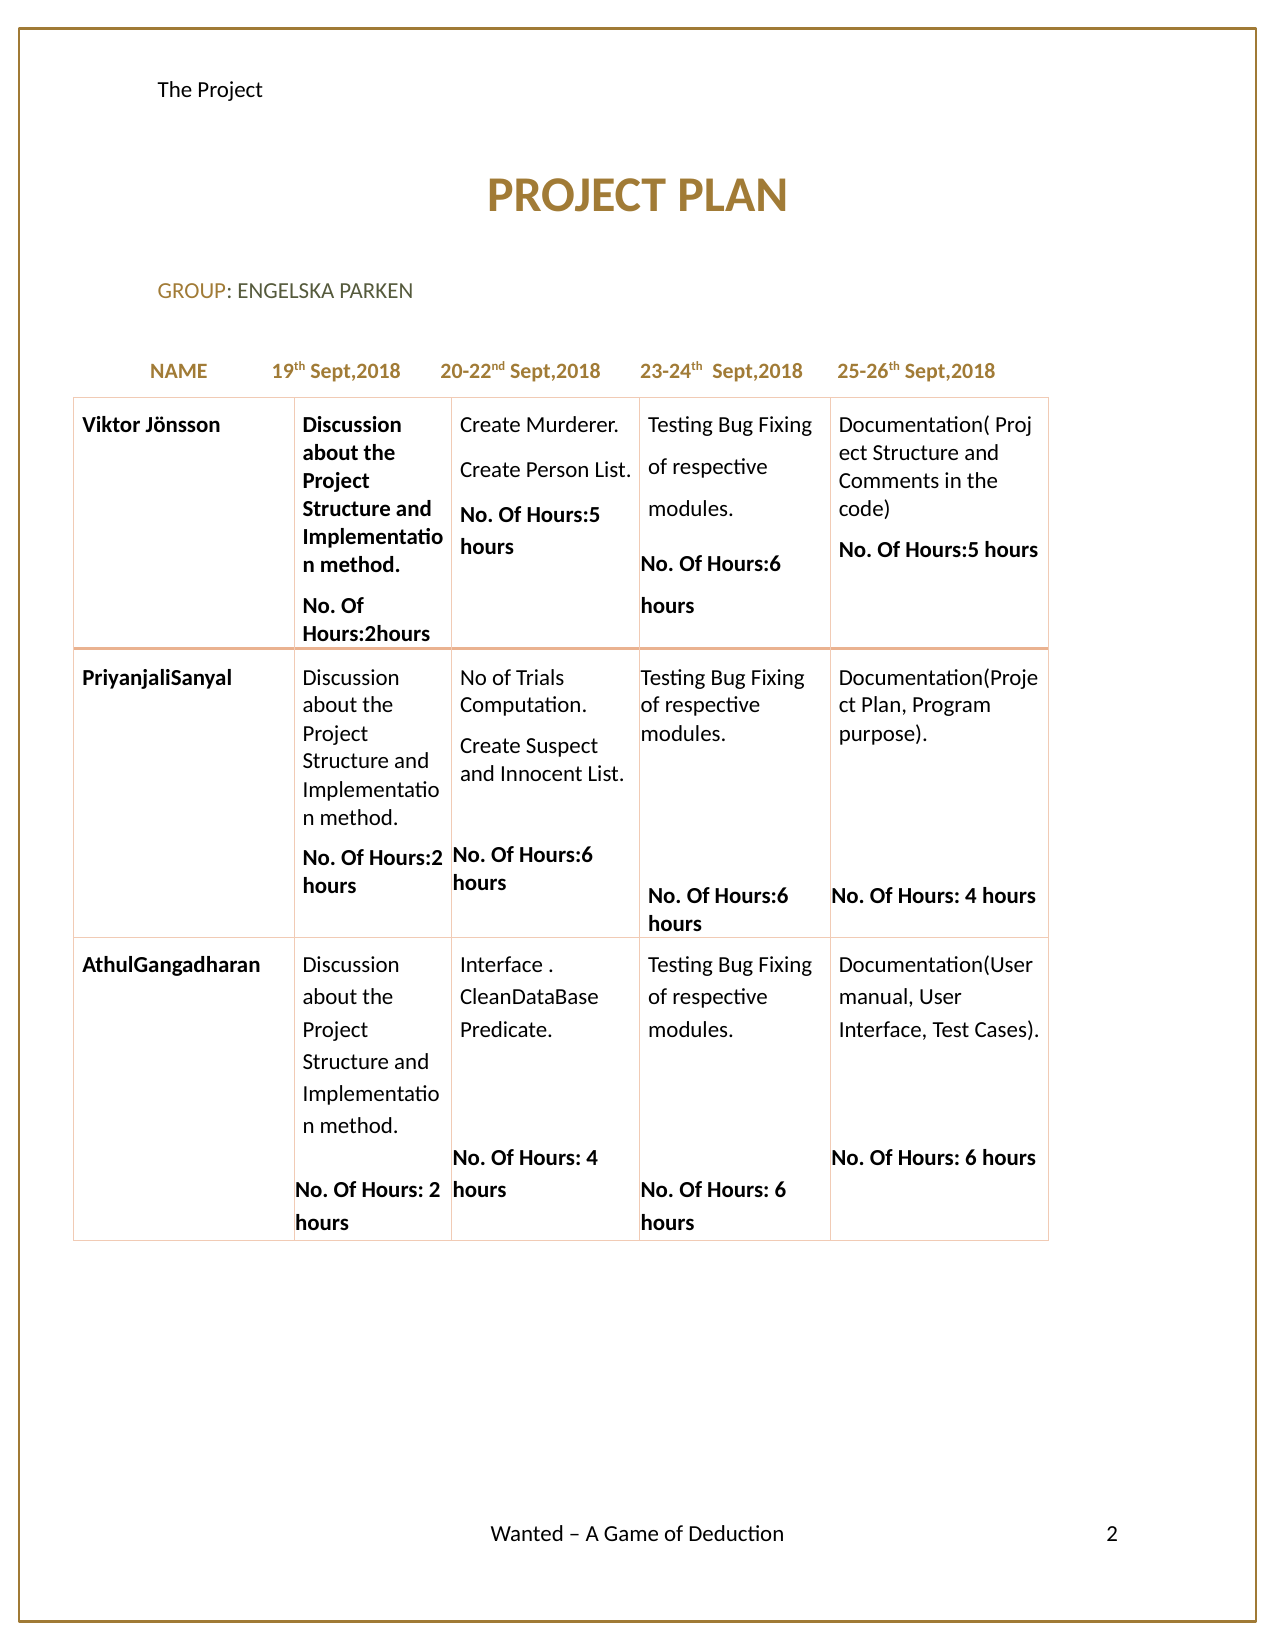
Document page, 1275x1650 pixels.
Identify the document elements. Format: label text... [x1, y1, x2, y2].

table_cell Testing Bug Fixing of respective modules. No. Of Hours:6 hours [640, 650, 830, 937]
table_cell Documentation(User manual, User Interface, Test Cases). No. Of Hours: 6 hours [831, 938, 1048, 1240]
table_cell Testing Bug Fixing of respective modules. No. Of Hours: 6 hours [640, 938, 830, 1240]
table_cell Discussion about the Project Structure and Implementation method. No. Of Hours: 2 hours [295, 938, 451, 1240]
table_header Documentation( Project Structure and Comments in the code) No. Of Hours:5 hours [831, 398, 1048, 647]
table_cell Documentation(Project Plan, Program purpose). No. Of Hours: 4 hours [831, 650, 1048, 937]
table_cell PriyanjaliSanyal [74, 650, 294, 937]
subtitle Project Plan [157, 162, 1117, 223]
table_cell Interface . CleanDataBase Predicate. No. Of Hours: 4 hours [452, 938, 639, 1240]
table_cell AthulGangadharan [74, 938, 294, 1240]
table_header Discussion about the Project Structure and Implementation method. No. Of Hours:2hours [295, 398, 451, 647]
text NAME 19th Sept,2018 20-22nd Sept,2018 23-24th Sept,2018 25-26th Sept,2018 [150, 358, 1117, 384]
subtitle Group: Engelska parken [157, 277, 1117, 304]
table_header Create Murderer. Create Person List. No. Of Hours:5 hours [452, 398, 639, 647]
table_header Viktor Jönsson [74, 398, 294, 647]
table_header Testing Bug Fixing of respective modules. No. Of Hours:6 hours [640, 398, 830, 647]
table_cell No of Trials Computation. Create Suspect and Innocent List. No. Of Hours:6 hours [452, 650, 639, 937]
table_cell Discussion about the Project Structure and Implementation method. No. Of Hours:2 hours [295, 650, 451, 937]
